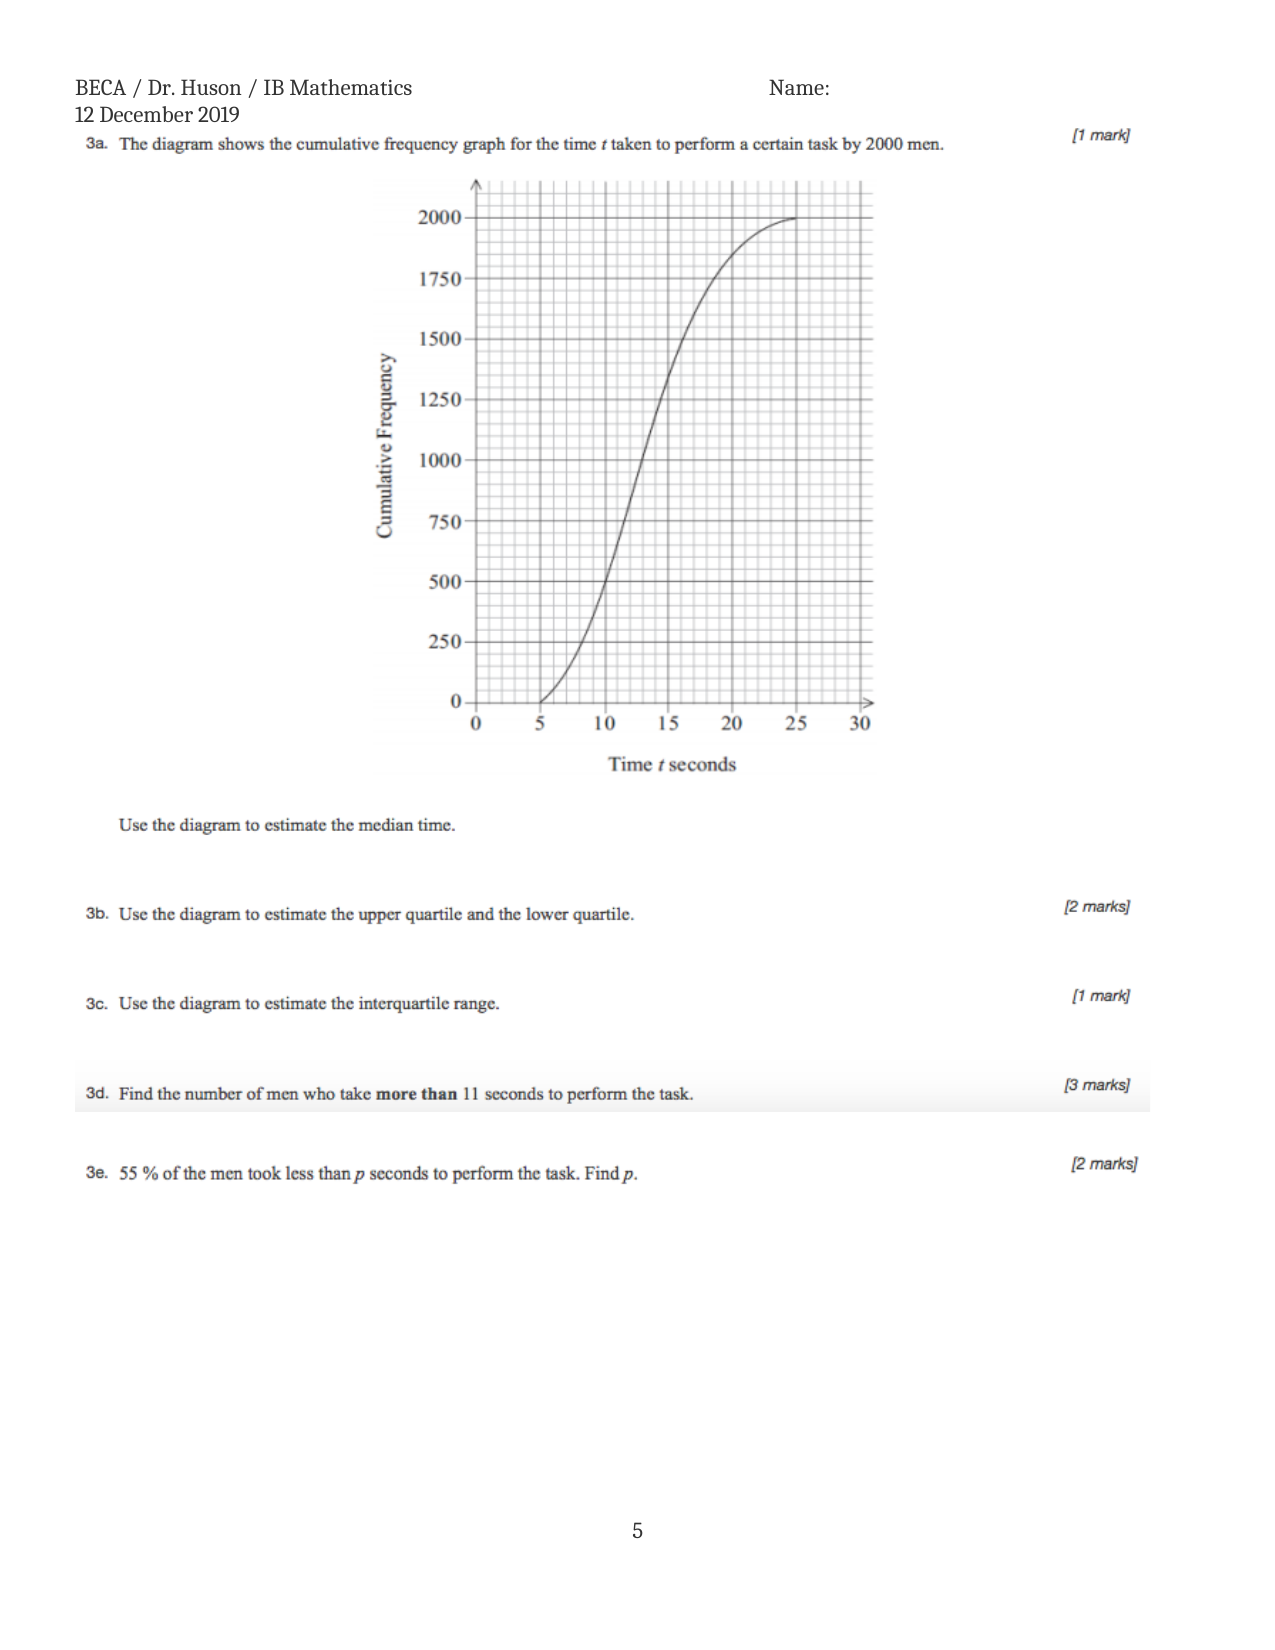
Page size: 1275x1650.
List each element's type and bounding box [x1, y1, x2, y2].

picture [75, 1142, 1153, 1203]
picture [75, 127, 1150, 1112]
